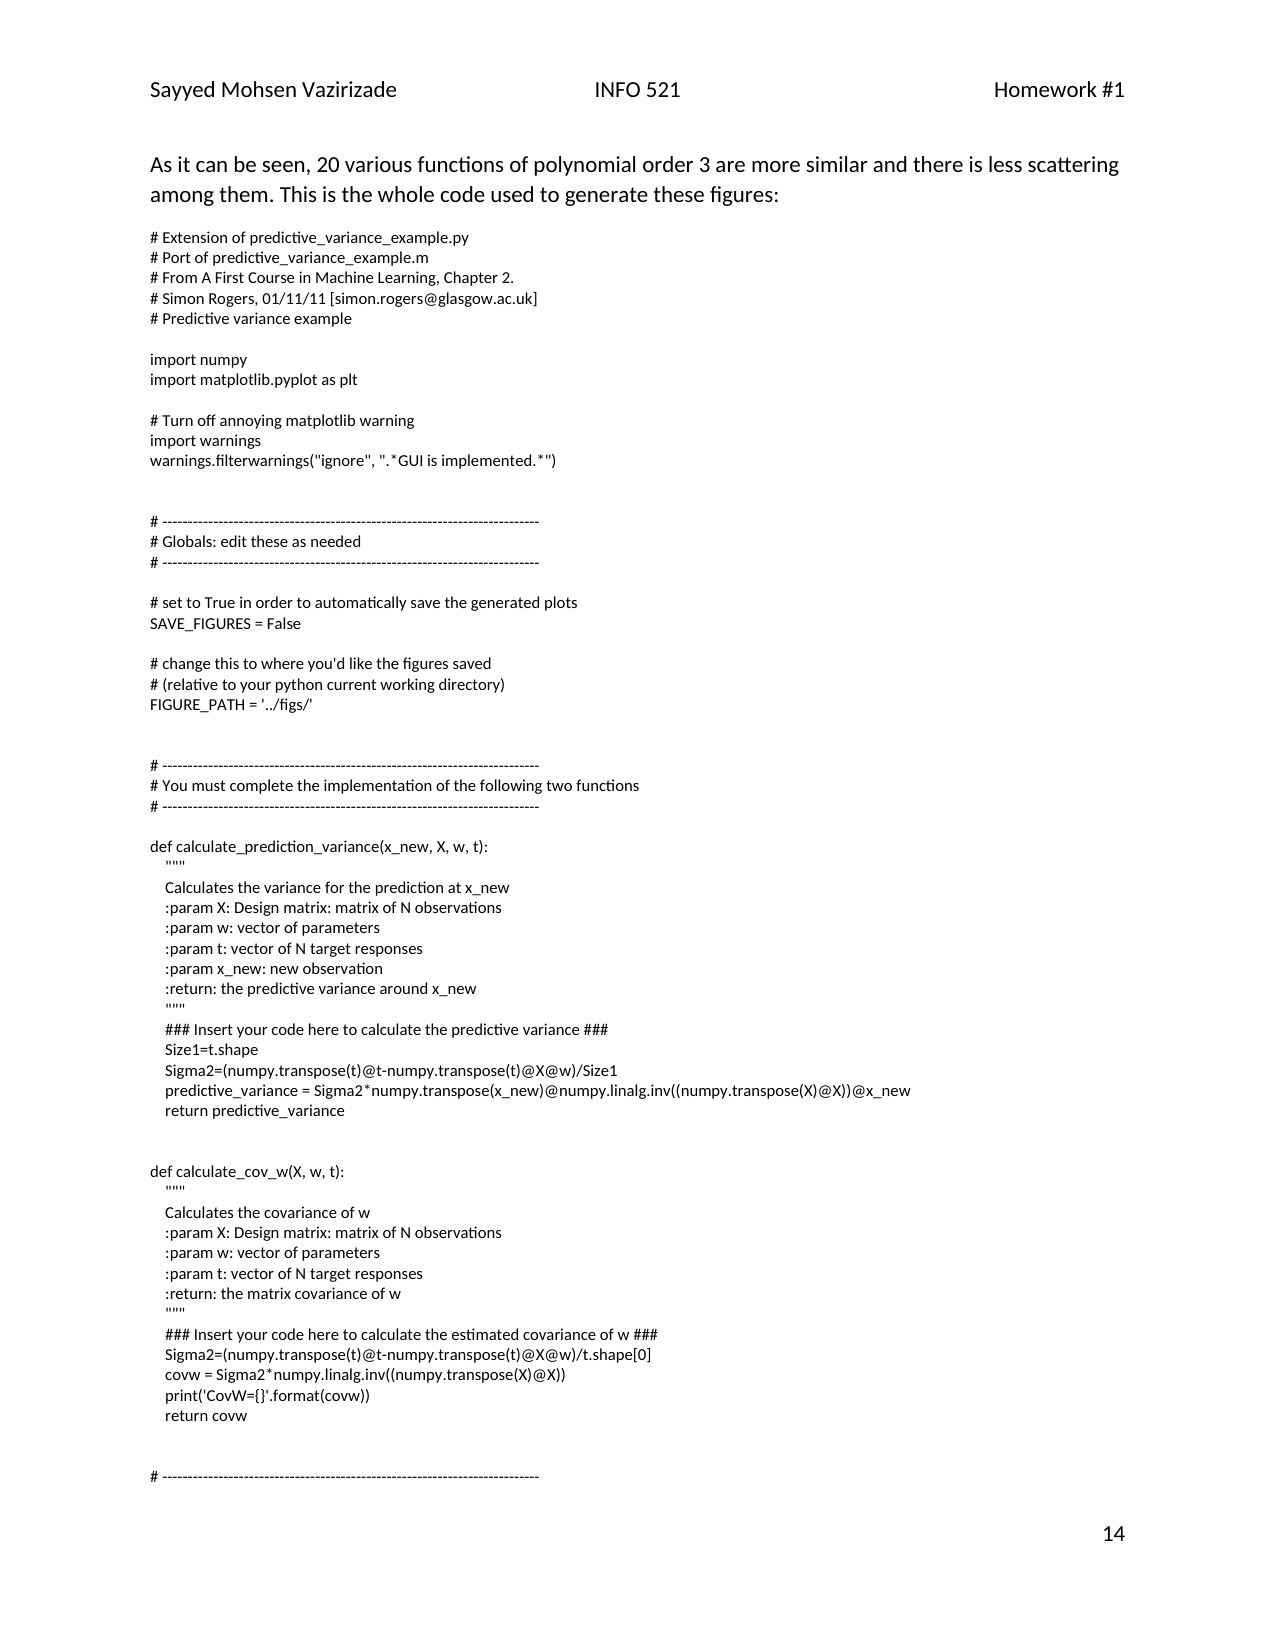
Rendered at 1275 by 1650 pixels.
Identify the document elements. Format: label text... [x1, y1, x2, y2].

text # You must complete the implementation of the following two functions [150, 776, 1125, 796]
text # Globals: edit these as needed [150, 532, 1125, 552]
text # (relative to your python current working directory) [150, 674, 1125, 694]
text predictive_variance = Sigma2*numpy.transpose(x_new)@numpy.linalg.inv((numpy.transpose(X)@X))@x_new [150, 1080, 1125, 1101]
text :param x_new: new observation [150, 958, 1125, 979]
text ### Insert your code here to calculate the estimated covariance of w ### [150, 1324, 1125, 1344]
text # -------------------------------------------------------------------------- [150, 511, 1125, 532]
text def calculate_prediction_variance(x_new, X, w, t): [150, 836, 1125, 857]
text # From A First Course in Machine Learning, Chapter 2. [150, 268, 1125, 288]
text """ [150, 1182, 1125, 1202]
text """ [150, 1304, 1125, 1324]
text # Turn off annoying matplotlib warning [150, 410, 1125, 430]
text covw = Sigma2*numpy.linalg.inv((numpy.transpose(X)@X)) [150, 1364, 1125, 1385]
text SAVE_FIGURES = False [150, 613, 1125, 633]
text :param t: vector of N target responses [150, 938, 1125, 958]
text :return: the predictive variance around x_new [150, 979, 1125, 999]
text import numpy [150, 349, 1125, 369]
text FIGURE_PATH = '../figs/' [150, 694, 1125, 714]
text Size1=t.shape [150, 1039, 1125, 1060]
text Sigma2=(numpy.transpose(t)@t-numpy.transpose(t)@X@w)/t.shape[0] [150, 1344, 1125, 1364]
text # -------------------------------------------------------------------------- [150, 755, 1125, 776]
text print('CovW={}'.format(covw)) [150, 1385, 1125, 1405]
text # change this to where you'd like the figures saved [150, 654, 1125, 674]
text :param w: vector of parameters [150, 1243, 1125, 1263]
text :param w: vector of parameters [150, 918, 1125, 938]
text Calculates the variance for the prediction at x_new [150, 877, 1125, 897]
text :return: the matrix covariance of w [150, 1283, 1125, 1304]
text # Port of predictive_variance_example.m [150, 247, 1125, 268]
text # Extension of predictive_variance_example.py [150, 227, 1125, 247]
text """ [150, 999, 1125, 1019]
text # Predictive variance example [150, 308, 1125, 329]
text # -------------------------------------------------------------------------- [150, 552, 1125, 572]
text As it can be seen, 20 various functions of polynomial order 3 are more similar and there is less scattering among them. This is the whole code used to generate these figures: [150, 150, 1125, 208]
text """ [150, 857, 1125, 877]
text import matplotlib.pyplot as plt [150, 369, 1125, 389]
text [150, 1466, 1125, 1486]
text return covw [150, 1405, 1125, 1426]
text return predictive_variance [150, 1101, 1125, 1121]
text :param X: Design matrix: matrix of N observations [150, 1222, 1125, 1243]
text ### Insert your code here to calculate the predictive variance ### [150, 1019, 1125, 1039]
text :param X: Design matrix: matrix of N observations [150, 897, 1125, 918]
text # set to True in order to automatically save the generated plots [150, 593, 1125, 613]
text Calculates the covariance of w [150, 1202, 1125, 1222]
text # -------------------------------------------------------------------------- [150, 796, 1125, 816]
text import warnings [150, 430, 1125, 451]
text :param t: vector of N target responses [150, 1263, 1125, 1283]
text Sigma2=(numpy.transpose(t)@t-numpy.transpose(t)@X@w)/Size1 [150, 1060, 1125, 1080]
text # Simon Rogers, 01/11/11 [simon.rogers@glasgow.ac.uk] [150, 288, 1125, 308]
text def calculate_cov_w(X, w, t): [150, 1161, 1125, 1182]
text warnings.filterwarnings("ignore", ".*GUI is implemented.*") [150, 451, 1125, 471]
